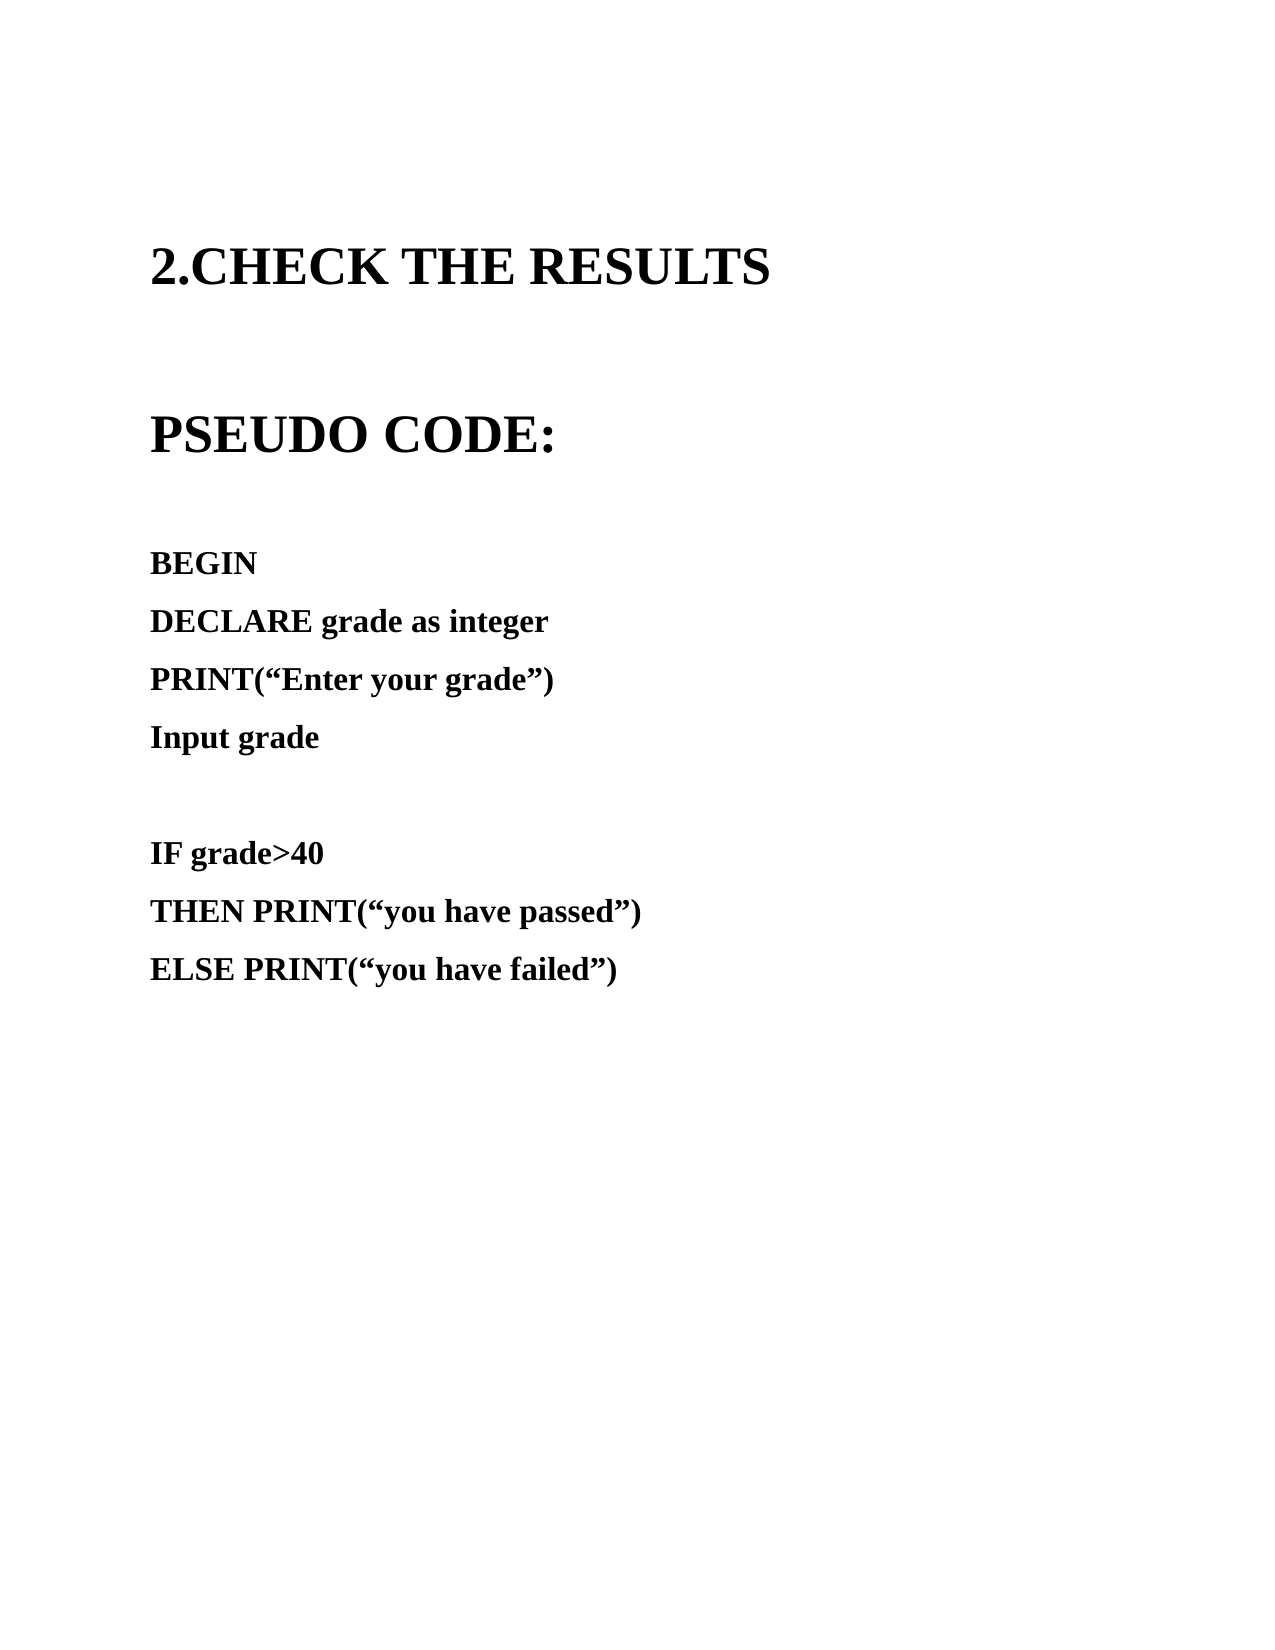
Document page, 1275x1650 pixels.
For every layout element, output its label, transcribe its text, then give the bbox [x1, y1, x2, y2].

text PRINT(“Enter your grade”) [150, 659, 1125, 698]
text PSEUDO CODE: [150, 402, 1125, 464]
text THEN PRINT(“you have passed”) [150, 892, 1125, 930]
text ELSE PRINT(“you have failed”) [150, 949, 1125, 988]
text DECLARE grade as integer [150, 601, 1125, 640]
text Input grade [150, 717, 1125, 756]
text IF grade>40 [150, 833, 1125, 872]
text BEGIN [150, 543, 1125, 582]
text 2.CHECK THE RESULTS [150, 234, 1125, 296]
